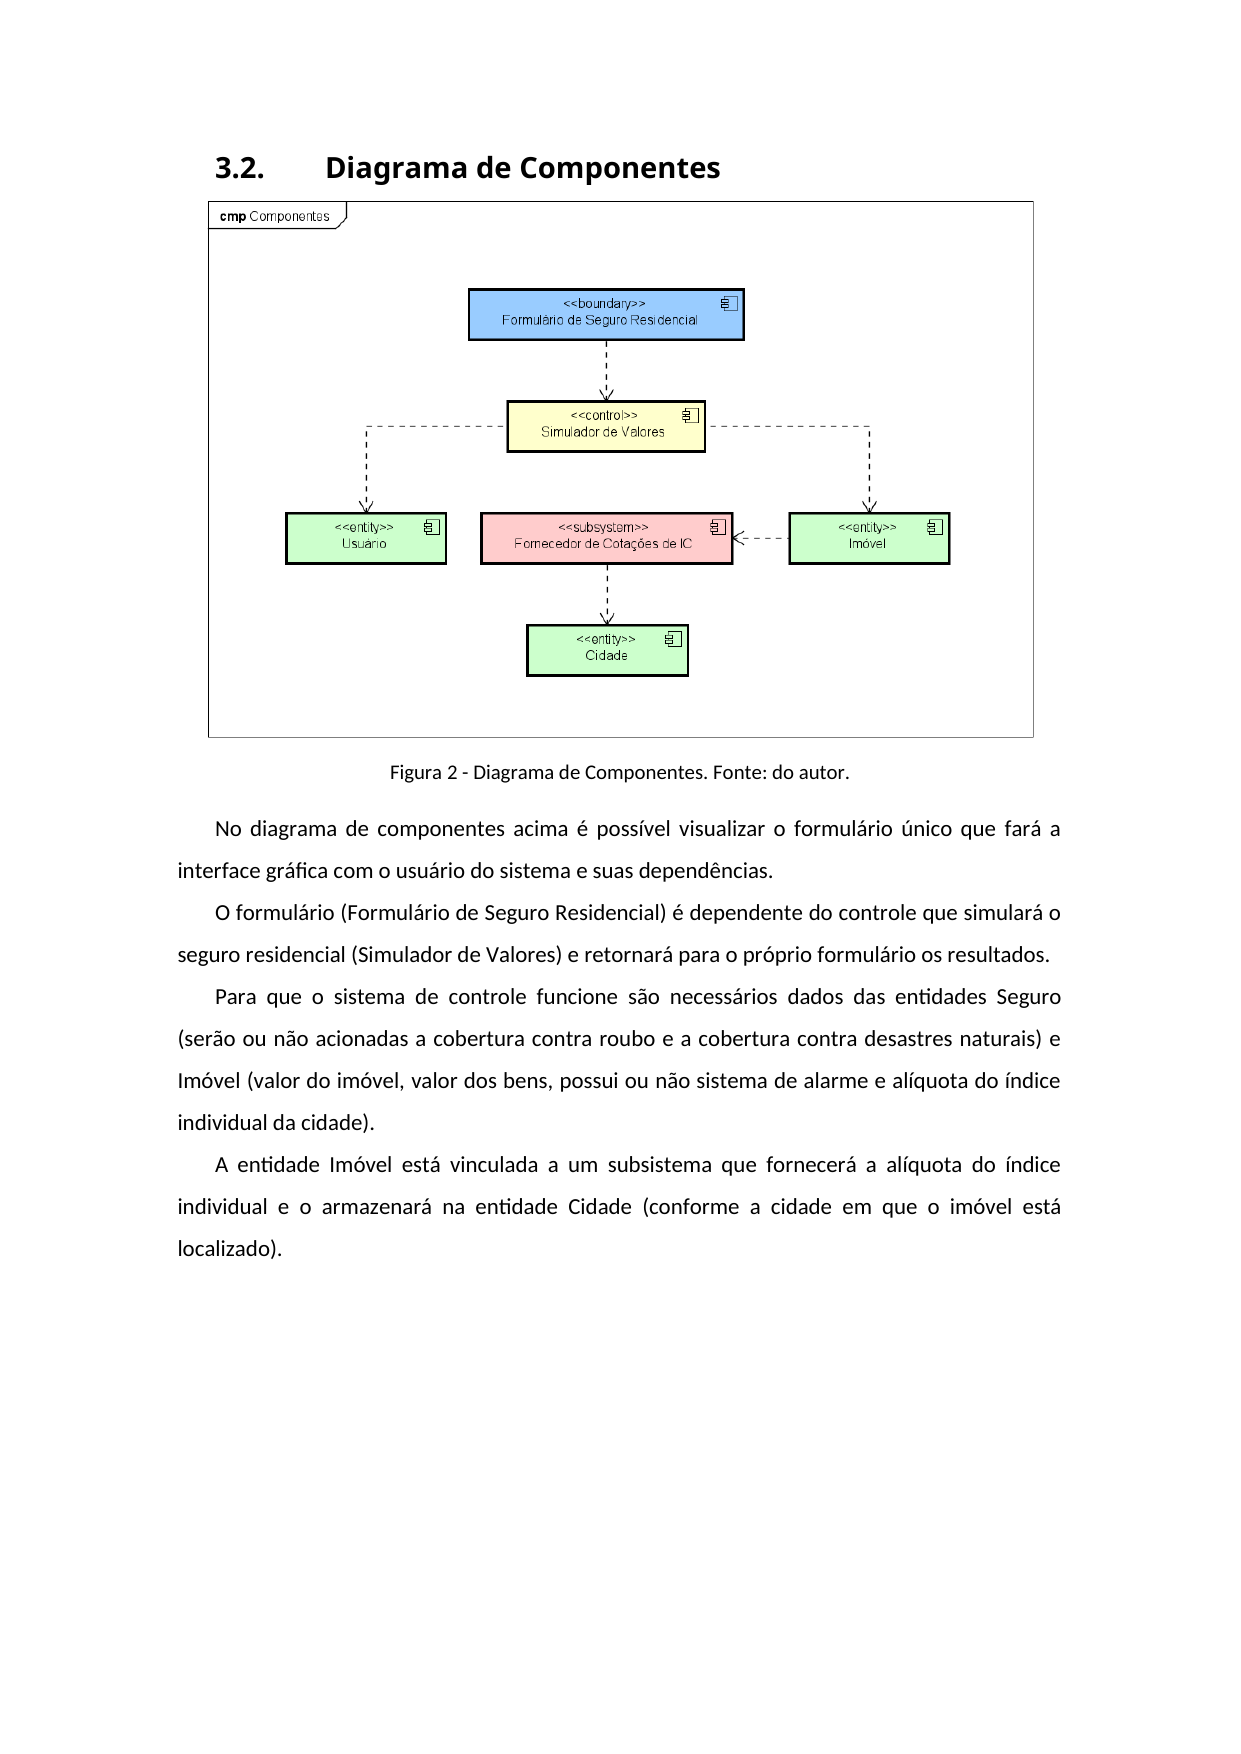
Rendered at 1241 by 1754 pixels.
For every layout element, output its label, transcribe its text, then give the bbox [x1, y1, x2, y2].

text Para que o sistema de controle funcione são necessários dados das entidades Seguro (serão ou não acionadas a cobertura contra roubo e a cobertura contra desastres naturais) e Imóvel (valor do imóvel, valor dos bens, possui ou não sistema de alarme e alíquota do índice individual da cidade). [177, 982, 1063, 1136]
subtitle Diagrama de Componentes [215, 148, 1063, 187]
text O formulário (Formulário de Seguro Residencial) é dependente do controle que simulará o seguro residencial (Simulador de Valores) e retornará para o próprio formulário os resultados. [177, 898, 1063, 968]
text No diagrama de componentes acima é possível visualizar o formulário único que fará a interface gráfica com o usuário do sistema e suas dependências. [177, 814, 1063, 884]
picture [197, 190, 1043, 747]
text A entidade Imóvel está vinculada a um subsistema que fornecerá a alíquota do índice individual e o armazenará na entidade Cidade (conforme a cidade em que o imóvel está localizado). [177, 1150, 1063, 1262]
